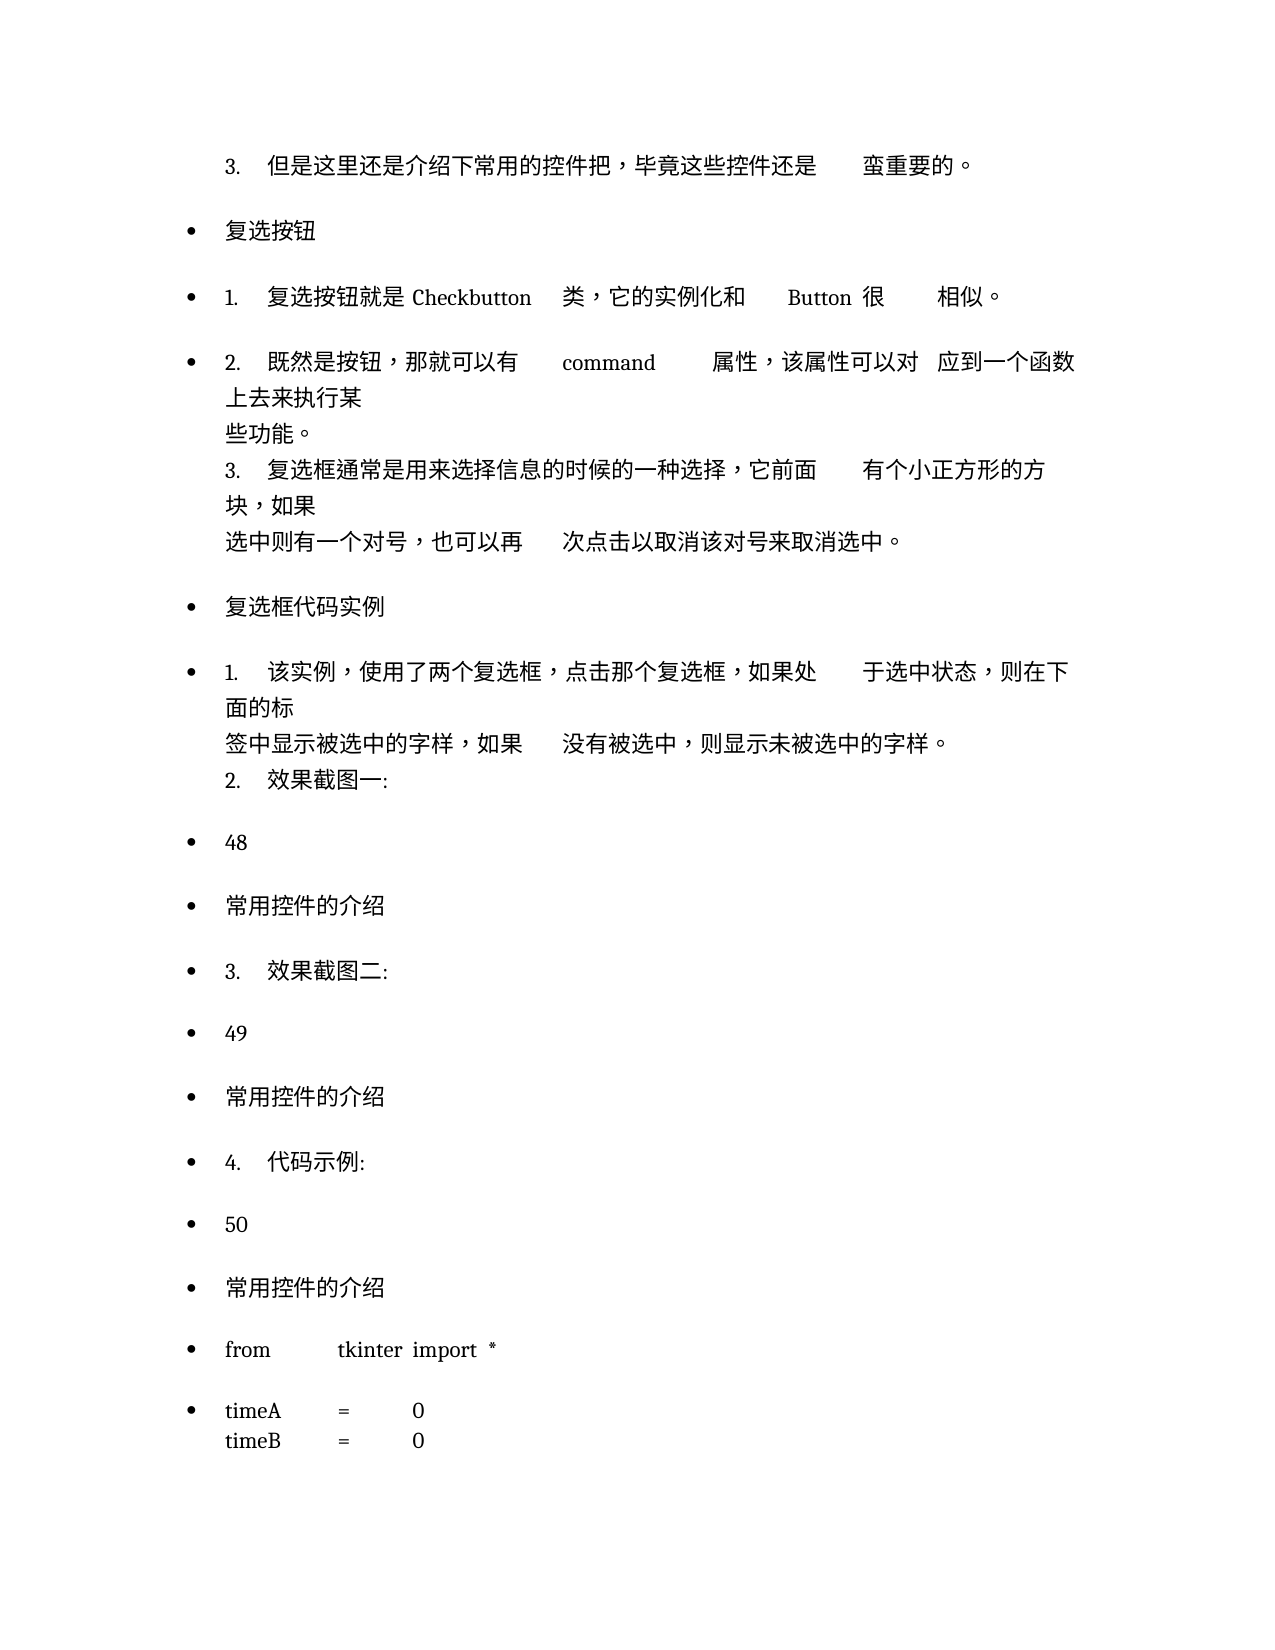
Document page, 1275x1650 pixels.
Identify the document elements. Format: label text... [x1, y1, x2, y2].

list 1. 复选按钮就是 Checkbutton 类，它的实例化和 Button 很 相似。 [187, 281, 1087, 342]
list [187, 150, 1087, 211]
list 1. 该实例，使⽤了两个复选框，点击那个复选框，如果处 于选中状态，则在下⾯的标 签中显示被选中的字样，如果 没有被选中，则显示未被选中的字样。 2. 效果截图⼀: [187, 656, 1087, 826]
list 常⽤控件的介绍 [187, 1272, 1087, 1333]
list timeA = 0 timeB = 0 [187, 1398, 1087, 1484]
list 48 [187, 829, 1087, 886]
list from tkinter import * [187, 1337, 1087, 1394]
list 2. 既然是按钮，那就可以有 command 属性，该属性可以对 应到⼀个函数上去来执⾏某 些功能。 3. 复选框通常是⽤来选择信息的时候的⼀种选择，它前⾯ 有个⼩正⽅形的⽅块，如果 选中则有⼀个对号，也可以再 次点击以取消该对号来取消选中。 [187, 346, 1087, 587]
list 常⽤控件的介绍 [187, 1081, 1087, 1142]
list 3. 效果截图⼆: [187, 955, 1087, 1017]
list 常⽤控件的介绍 [187, 890, 1087, 951]
list 复选按钮 [187, 215, 1087, 277]
list 49 [187, 1020, 1087, 1077]
list 4. 代码示例: [187, 1146, 1087, 1208]
list 复选框代码实例 [187, 591, 1087, 652]
list 50 [187, 1211, 1087, 1268]
